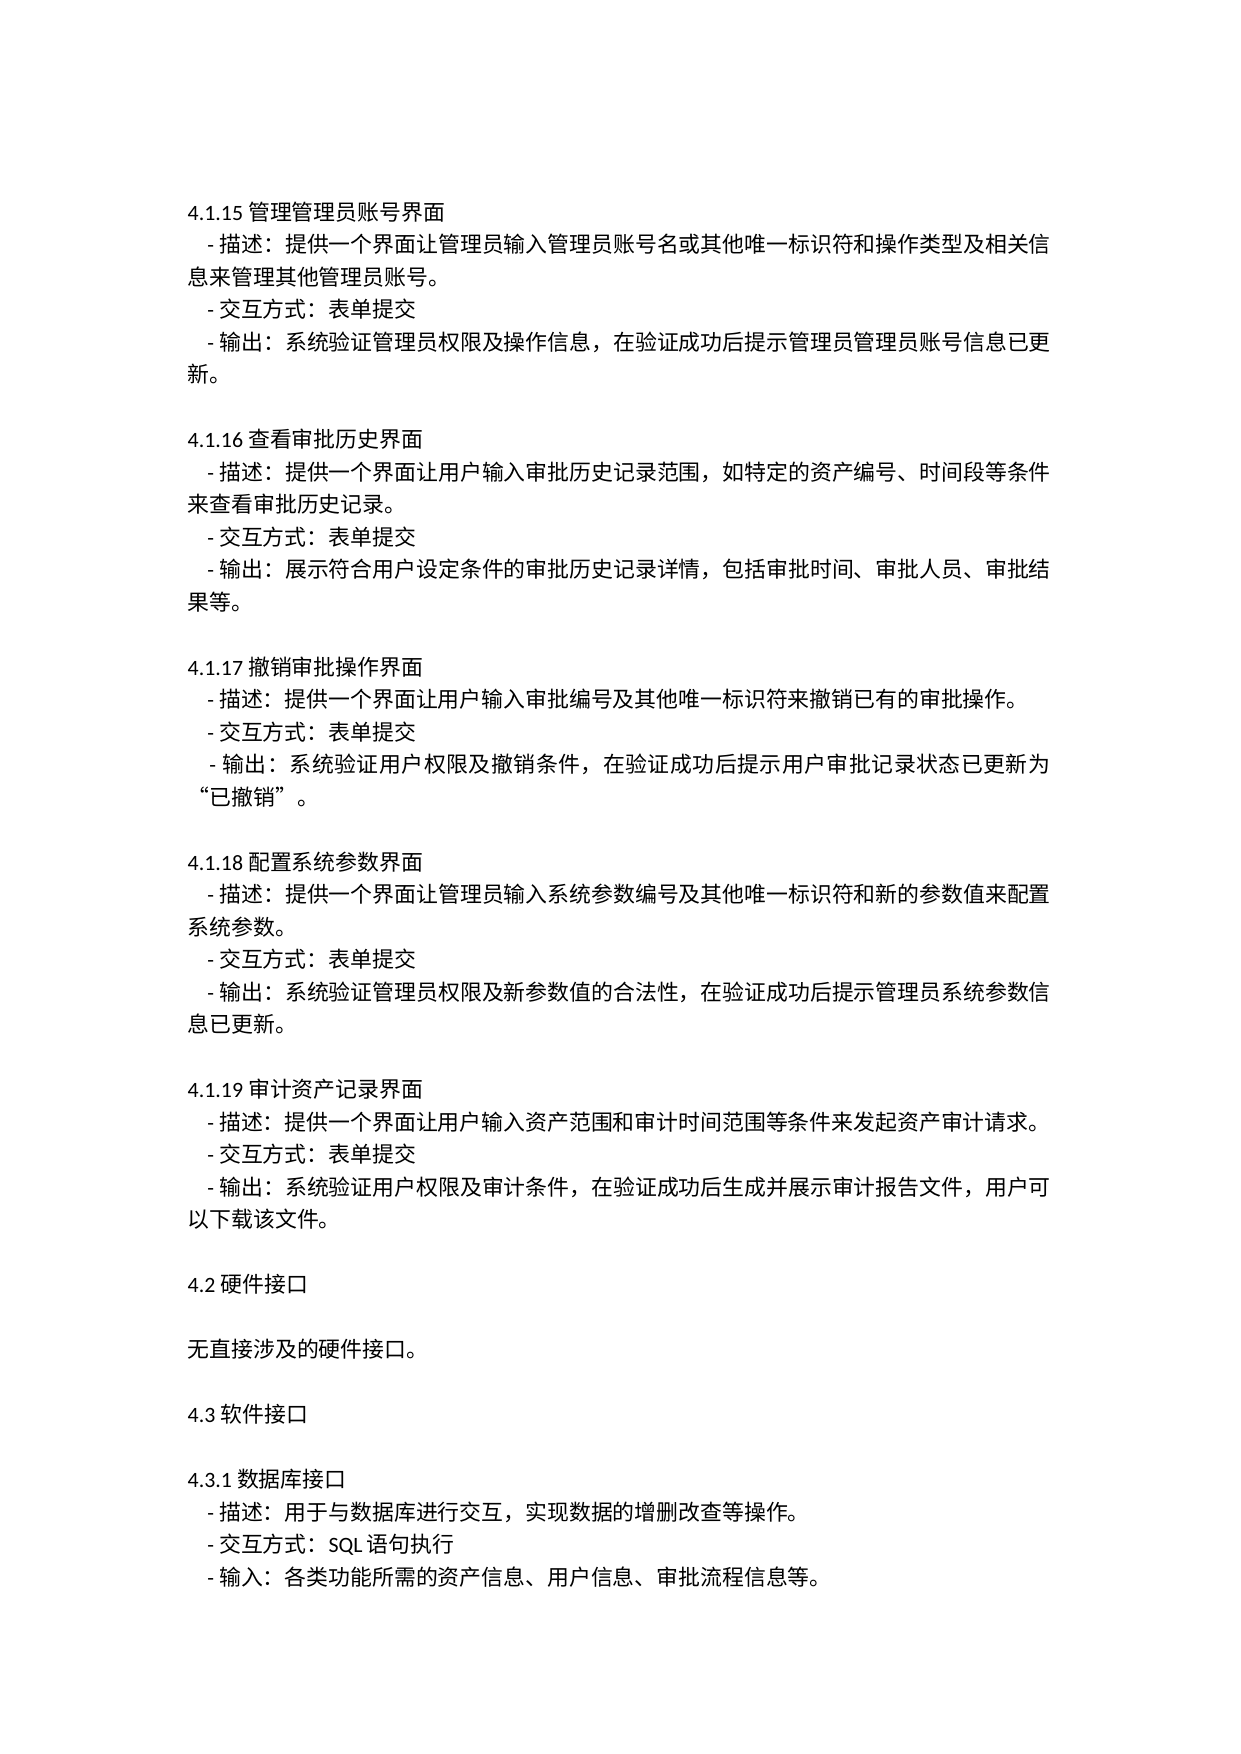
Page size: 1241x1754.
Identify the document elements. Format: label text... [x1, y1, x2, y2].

text - 交互方式：表单提交 [187, 1137, 1053, 1169]
text - 交互方式：SQL语句执行 [187, 1527, 1053, 1559]
text 4.1.15 管理管理员账号界面 [187, 194, 1053, 227]
text - 描述：提供一个界面让用户输入资产范围和审计时间范围等条件来发起资产审计请求。 [187, 1104, 1053, 1137]
text - 描述：提供一个界面让管理员输入管理员账号名或其他唯一标识符和操作类型及相关信息来管理其他管理员账号。 [187, 227, 1053, 292]
text - 描述：提供一个界面让用户输入审批历史记录范围，如特定的资产编号、时间段等条件来查看审批历史记录。 [187, 454, 1053, 519]
text - 输出：系统验证管理员权限及新参数值的合法性，在验证成功后提示管理员系统参数信息已更新。 [187, 974, 1053, 1039]
text 4.3.1 数据库接口 [187, 1462, 1053, 1494]
text 4.3 软件接口 [187, 1397, 1053, 1429]
text - 描述：提供一个界面让管理员输入系统参数编号及其他唯一标识符和新的参数值来配置系统参数。 [187, 877, 1053, 942]
text - 描述：用于与数据库进行交互，实现数据的增删改查等操作。 [187, 1494, 1053, 1527]
text - 描述：提供一个界面让用户输入审批编号及其他唯一标识符来撤销已有的审批操作。 [187, 682, 1053, 714]
text - 输出：系统验证用户权限及撤销条件，在验证成功后提示用户审批记录状态已更新为“已撤销”。 [187, 747, 1053, 812]
text - 输出：展示符合用户设定条件的审批历史记录详情，包括审批时间、审批人员、审批结果等。 [187, 552, 1053, 617]
text 无直接涉及的硬件接口。 [187, 1332, 1053, 1364]
text - 交互方式：表单提交 [187, 714, 1053, 747]
text 4.1.18 配置系统参数界面 [187, 844, 1053, 877]
text 4.1.17 撤销审批操作界面 [187, 649, 1053, 682]
text - 输出：系统验证管理员权限及操作信息，在验证成功后提示管理员管理员账号信息已更新。 [187, 324, 1053, 389]
text - 交互方式：表单提交 [187, 942, 1053, 974]
text - 输入：各类功能所需的资产信息、用户信息、审批流程信息等。 [187, 1559, 1053, 1592]
text - 交互方式：表单提交 [187, 292, 1053, 324]
text 4.1.19 审计资产记录界面 [187, 1072, 1053, 1104]
text - 交互方式：表单提交 [187, 519, 1053, 552]
text - 输出：系统验证用户权限及审计条件，在验证成功后生成并展示审计报告文件，用户可以下载该文件。 [187, 1169, 1053, 1234]
text 4.2 硬件接口 [187, 1267, 1053, 1299]
text 4.1.16 查看审批历史界面 [187, 422, 1053, 454]
